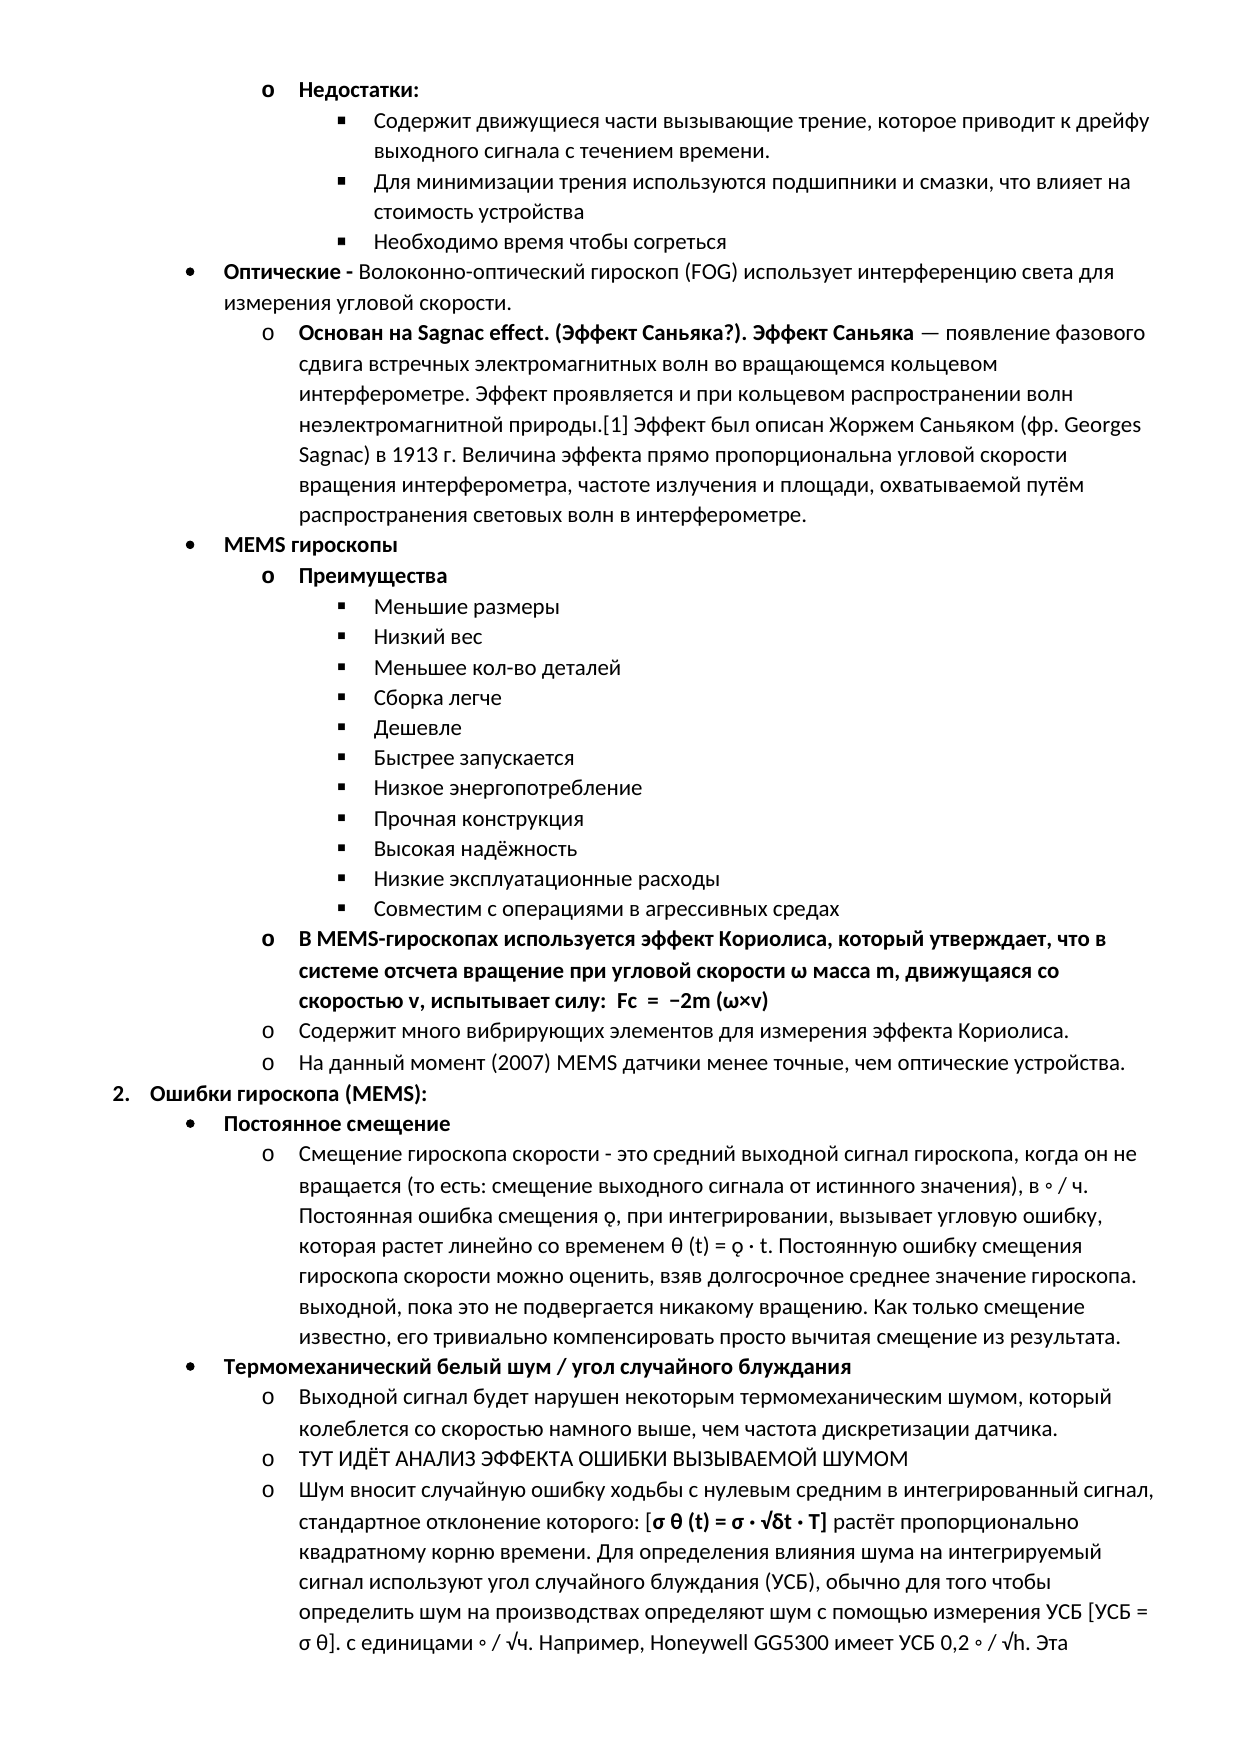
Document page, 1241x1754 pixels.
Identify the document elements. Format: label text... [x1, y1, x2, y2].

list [261, 1475, 1165, 1656]
list Прочная конструкция [336, 804, 1165, 832]
list Необходимо время чтобы согреться [336, 227, 1165, 255]
list На данный момент (2007) MEMS датчики менее точные, чем оптические устройства. [261, 1048, 1165, 1077]
list Выходной сигнал будет нарушен некоторым термомеханическим шумом, который колеблется со скоростью намного выше, чем частота дискретизации датчика. [261, 1382, 1165, 1442]
list Низкие эксплуатационные расходы [336, 864, 1165, 892]
list Преимущества [261, 561, 1165, 590]
list Термомеханический белый шум / угол случайного блуждания [186, 1352, 1165, 1380]
list Содержит много вибрирующих элементов для измерения эффекта Кориолиса. [261, 1016, 1165, 1045]
list Низкий вес [336, 622, 1165, 650]
list Для минимизации трения используются подшипники и смазки, что влияет на стоимость устройства [336, 167, 1165, 225]
list Содержит движущиеся части вызывающие трение, которое приводит к дрейфу выходного сигнала с течением времени. [336, 106, 1165, 165]
list Дешевле [336, 713, 1165, 741]
list Быстрее запускается [336, 743, 1165, 771]
list Смещение гироскопа скорости - это средний выходной сигнал гироскопа, когда он не вращается (то есть: смещение выходного сигнала от истинного значения), в ◦ / ч. Постоянная ошибка смещения ǫ, при интегрировании, вызывает угловую ошибку, которая растет линейно со временем θ (t) = ǫ · t. Постоянную ошибку смещения гироскопа скорости можно оценить, взяв долгосрочное среднее значение гироскопа. выходной, пока это не подвергается никакому вращению. Как только смещение известно, его тривиально компенсировать просто вычитая смещение из результата. [261, 1139, 1165, 1350]
list Сборка легче [336, 683, 1165, 711]
list Основан на Sagnac effect. (Эффект Саньяка?). Эффект Саньяка — появление фазового сдвига встречных электромагнитных волн во вращающемся кольцевом интерферометре. Эффект проявляется и при кольцевом распространении волн неэлектромагнитной природы.[1] Эффект был описан Жоржем Саньяком (фр. Georges Sagnac) в 1913 г. Величина эффекта прямо пропорциональна угловой скорости вращения интерферометра, частоте излучения и площади, охватываемой путём распространения световых волн в интерферометре. [261, 318, 1165, 528]
list Совместим с операциями в агрессивных средах [336, 894, 1165, 922]
list Меньшее кол-во деталей [336, 653, 1165, 681]
list MEMS гироскопы [186, 531, 1165, 558]
list Недостатки: [261, 75, 1165, 104]
list Ошибки гироскопа (MEMS): [112, 1079, 1165, 1107]
list ТУТ ИДЁТ АНАЛИЗ ЭФФЕКТА ОШИБКИ ВЫЗЫВАЕМОЙ ШУМОМ [261, 1444, 1165, 1473]
list Низкое энергопотребление [336, 773, 1165, 801]
list Меньшие размеры [336, 592, 1165, 620]
list Постоянное смещение [186, 1109, 1165, 1137]
list Высокая надёжность [336, 834, 1165, 862]
list Оптические - Волоконно-оптический гироскоп (FOG) использует интерференцию света для измерения угловой скорости. [186, 257, 1165, 316]
list В MEMS-гироскопах используется эффект Кориолиса, который утверждает, что в системе отсчета вращение при угловой скорости ω масса m, движущаяся со скоростью v, испытывает силу: Fc = −2m (ω×v) [261, 924, 1165, 1014]
